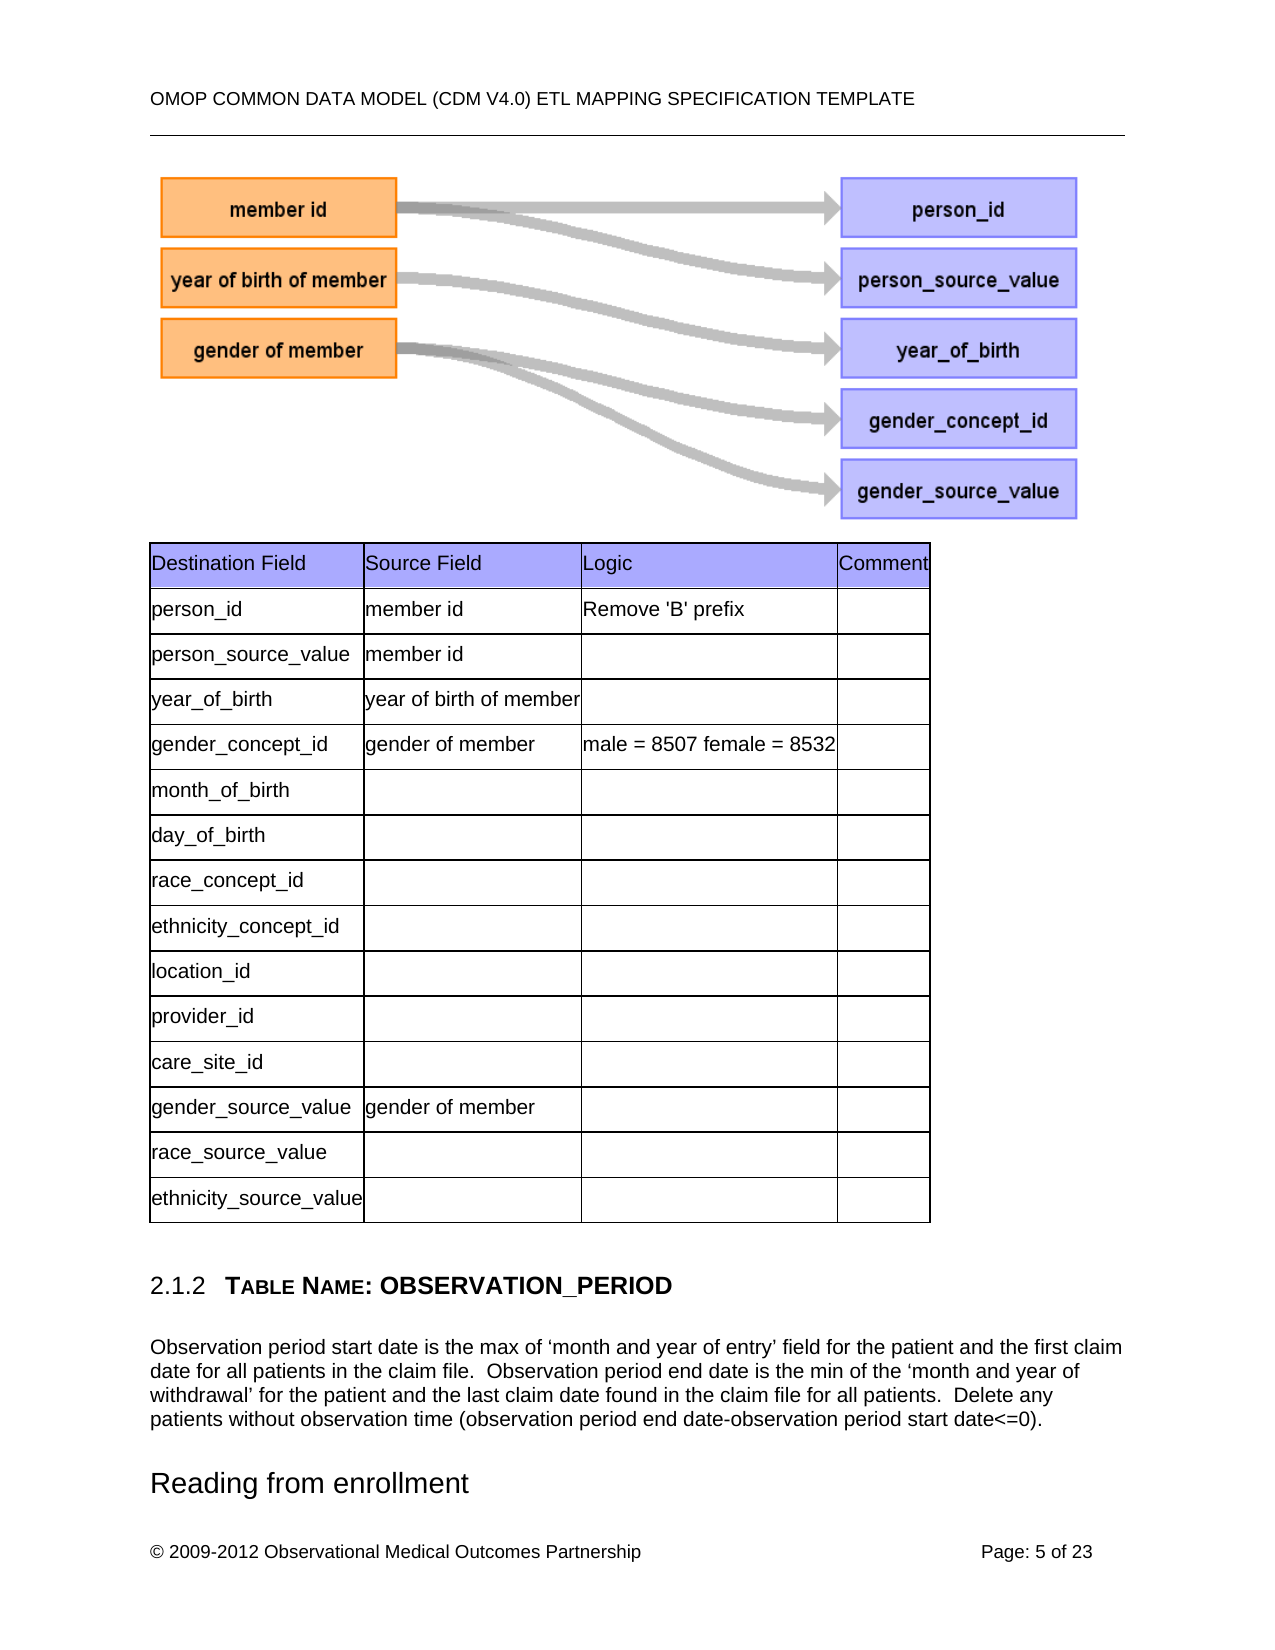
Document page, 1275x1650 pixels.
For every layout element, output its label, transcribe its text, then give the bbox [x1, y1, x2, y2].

table_cell [582, 1178, 837, 1222]
table_cell [365, 1042, 581, 1086]
table_header Source Field [365, 544, 581, 587]
table_cell [582, 997, 837, 1041]
table_header Destination Field [151, 544, 363, 587]
table_cell day_of_birth [151, 816, 363, 859]
table_cell [365, 1133, 581, 1177]
table_cell gender_concept_id [151, 725, 363, 769]
table_cell gender_source_value [151, 1088, 363, 1131]
table_header Logic [582, 544, 837, 587]
table_cell [838, 635, 929, 678]
table_cell year_of_birth [151, 680, 363, 723]
table_cell [365, 952, 581, 995]
table_cell [838, 770, 929, 814]
table_cell [838, 816, 929, 859]
table_cell [838, 725, 929, 769]
table_cell provider_id [151, 997, 363, 1041]
table_cell year of birth of member [365, 680, 581, 723]
table_cell location_id [151, 952, 363, 995]
table_cell [582, 861, 837, 905]
table_cell race_source_value [151, 1133, 363, 1177]
table_cell [582, 816, 837, 859]
table_cell [365, 861, 581, 905]
table_cell [582, 635, 837, 678]
text Reading from enrollment [150, 1466, 1125, 1499]
table_cell ethnicity_source_value [151, 1178, 363, 1222]
table_cell [582, 770, 837, 814]
table_cell care_site_id [151, 1042, 363, 1086]
table_cell [838, 680, 929, 723]
text Observation period start date is the max of ‘month and year of entry’ field for the patient and the first claim date for all patients in the claim file. Observation period end date is the min of the ‘month and year of withdrawal’ for the patient and the last claim date found in the claim file for all patients. Delete any patients without observation time (observation period end date-observation period start date<=0). [150, 1335, 1124, 1431]
table_cell [838, 952, 929, 995]
table_cell [838, 861, 929, 905]
table_cell [365, 1178, 581, 1222]
table_cell [582, 906, 837, 950]
table_cell [365, 997, 581, 1041]
table_cell person_source_value [151, 635, 363, 678]
table_cell [365, 770, 581, 814]
table_cell [365, 906, 581, 950]
picture [150, 150, 1088, 530]
table_cell [582, 1133, 837, 1177]
table_cell [582, 1088, 837, 1131]
table_cell member id [365, 635, 581, 678]
table_cell [838, 1133, 929, 1177]
table_cell [838, 906, 929, 950]
table_cell [582, 952, 837, 995]
subtitle Table Name: OBSERVATION_PERIOD [150, 1271, 1125, 1300]
table_cell Remove 'B' prefix [582, 589, 837, 633]
table_cell member id [365, 589, 581, 633]
table_cell [838, 1042, 929, 1086]
table_cell [838, 1088, 929, 1131]
table_cell [365, 816, 581, 859]
table_cell ethnicity_concept_id [151, 906, 363, 950]
table_cell [838, 589, 929, 633]
table_cell month_of_birth [151, 770, 363, 814]
table_cell race_concept_id [151, 861, 363, 905]
table_header Comment [838, 544, 929, 587]
table_cell gender of member [365, 725, 581, 769]
table_cell [582, 680, 837, 723]
table_cell [582, 1042, 837, 1086]
table_cell [838, 997, 929, 1041]
table_cell gender of member [365, 1088, 581, 1131]
table_cell male = 8507 female = 8532 [582, 725, 837, 769]
table_cell [838, 1178, 929, 1222]
table_cell person_id [151, 589, 363, 633]
